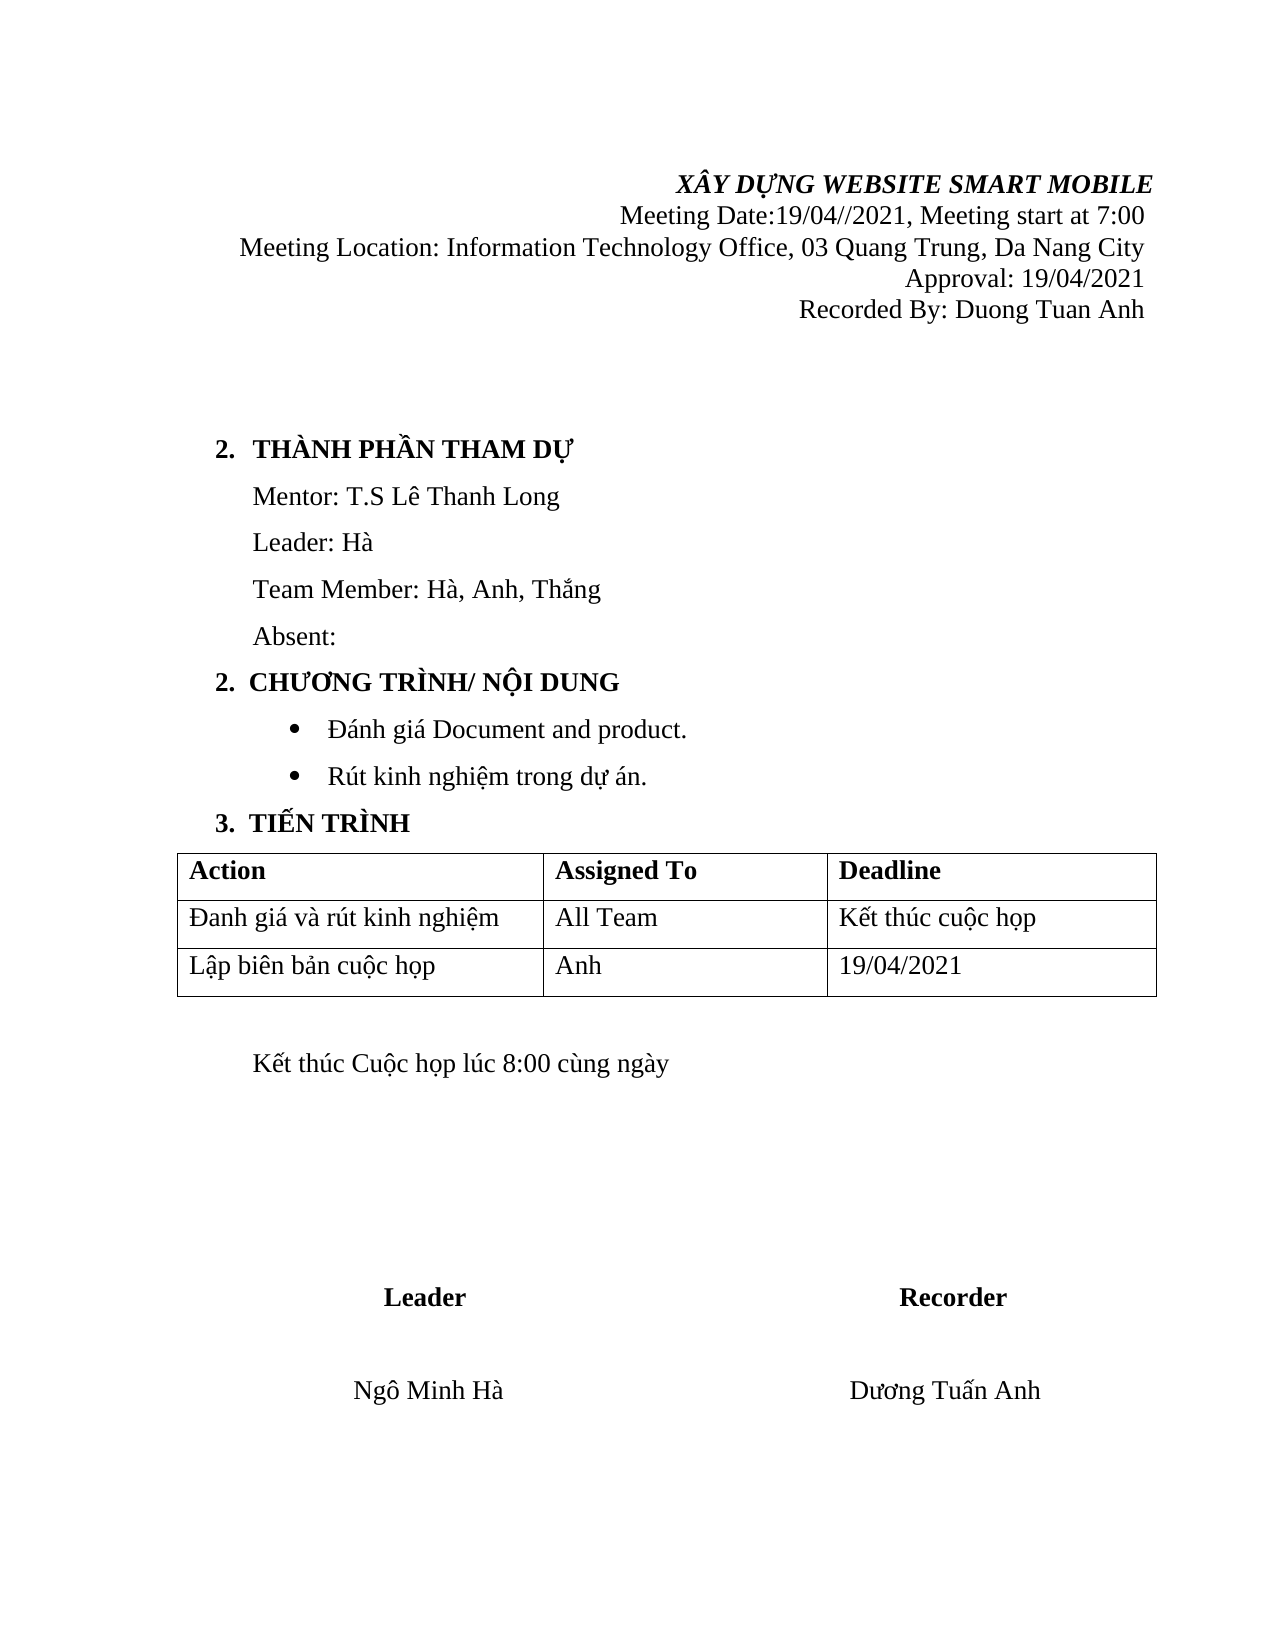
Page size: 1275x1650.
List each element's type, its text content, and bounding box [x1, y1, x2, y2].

text Meeting Date:19/04//2021, Meeting start at 7:00 [177, 199, 1144, 231]
table_cell Kết thúc cuộc họp [828, 901, 1156, 948]
table_header Action [178, 854, 543, 900]
text 3. TIẾN TRÌNH [215, 807, 1144, 838]
list Leader: Hà [252, 526, 1144, 557]
list Mentor: T.S Lê Thanh Long [252, 479, 1144, 511]
table_header Deadline [828, 854, 1156, 900]
text Recorded By: Duong Tuan Anh [177, 293, 1144, 324]
list Team Member: Hà, Anh, Thắng [252, 573, 1144, 604]
text Meeting Location: Information Technology Office, 03 Quang Trung, Da Nang City [177, 231, 1144, 262]
text Approval: 19/04/2021 [177, 262, 1144, 293]
list THÀNH PHẦN THAM DỰ [215, 433, 1144, 464]
list Đánh giá Document and product. [290, 713, 1144, 744]
text XÂY DỰNG WEBSITE SMART MOBILE [477, 168, 1157, 199]
table_header Assigned To [544, 854, 827, 900]
text 2. CHƯƠNG TRÌNH/ NỘI DUNG [215, 666, 1144, 697]
table_cell Đanh giá và rút kinh nghiệm [178, 901, 543, 948]
text Kết thúc Cuộc họp lúc 8:00 cùng ngày [177, 1047, 1144, 1079]
table_cell All Team [544, 901, 827, 948]
text Leader Recorder [383, 1281, 1144, 1312]
table_cell Lập biên bản cuộc họp [178, 949, 543, 996]
list Absent: [252, 619, 1144, 651]
text Ngô Minh Hà Dương Tuấn Anh [177, 1374, 1157, 1406]
list Rút kinh nghiệm trong dự án. [290, 760, 1144, 791]
table_cell Anh [544, 949, 827, 996]
table_cell 19/04/2021 [828, 949, 1156, 996]
